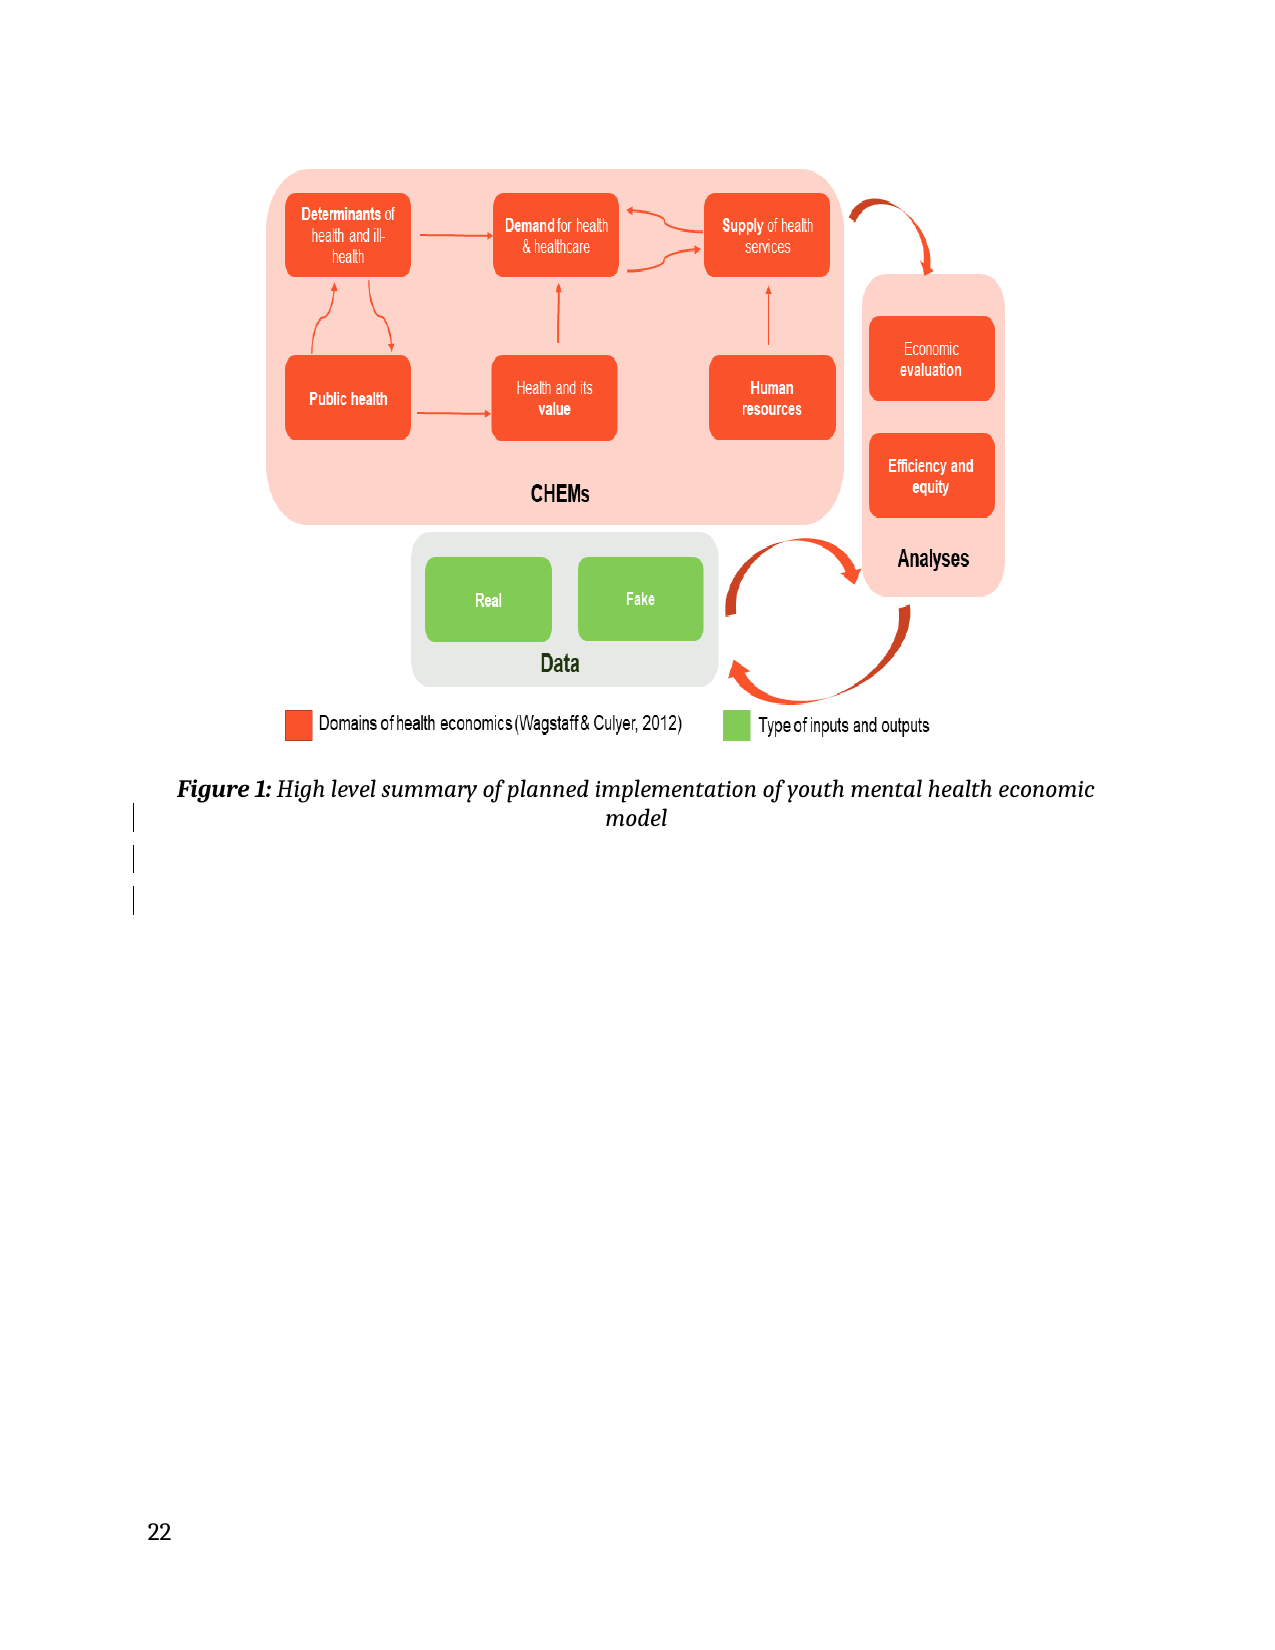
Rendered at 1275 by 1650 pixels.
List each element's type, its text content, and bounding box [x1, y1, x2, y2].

picture [262, 153, 1013, 754]
text Figure 1: High level summary of planned implementation of youth mental health economic model [148, 775, 1127, 832]
